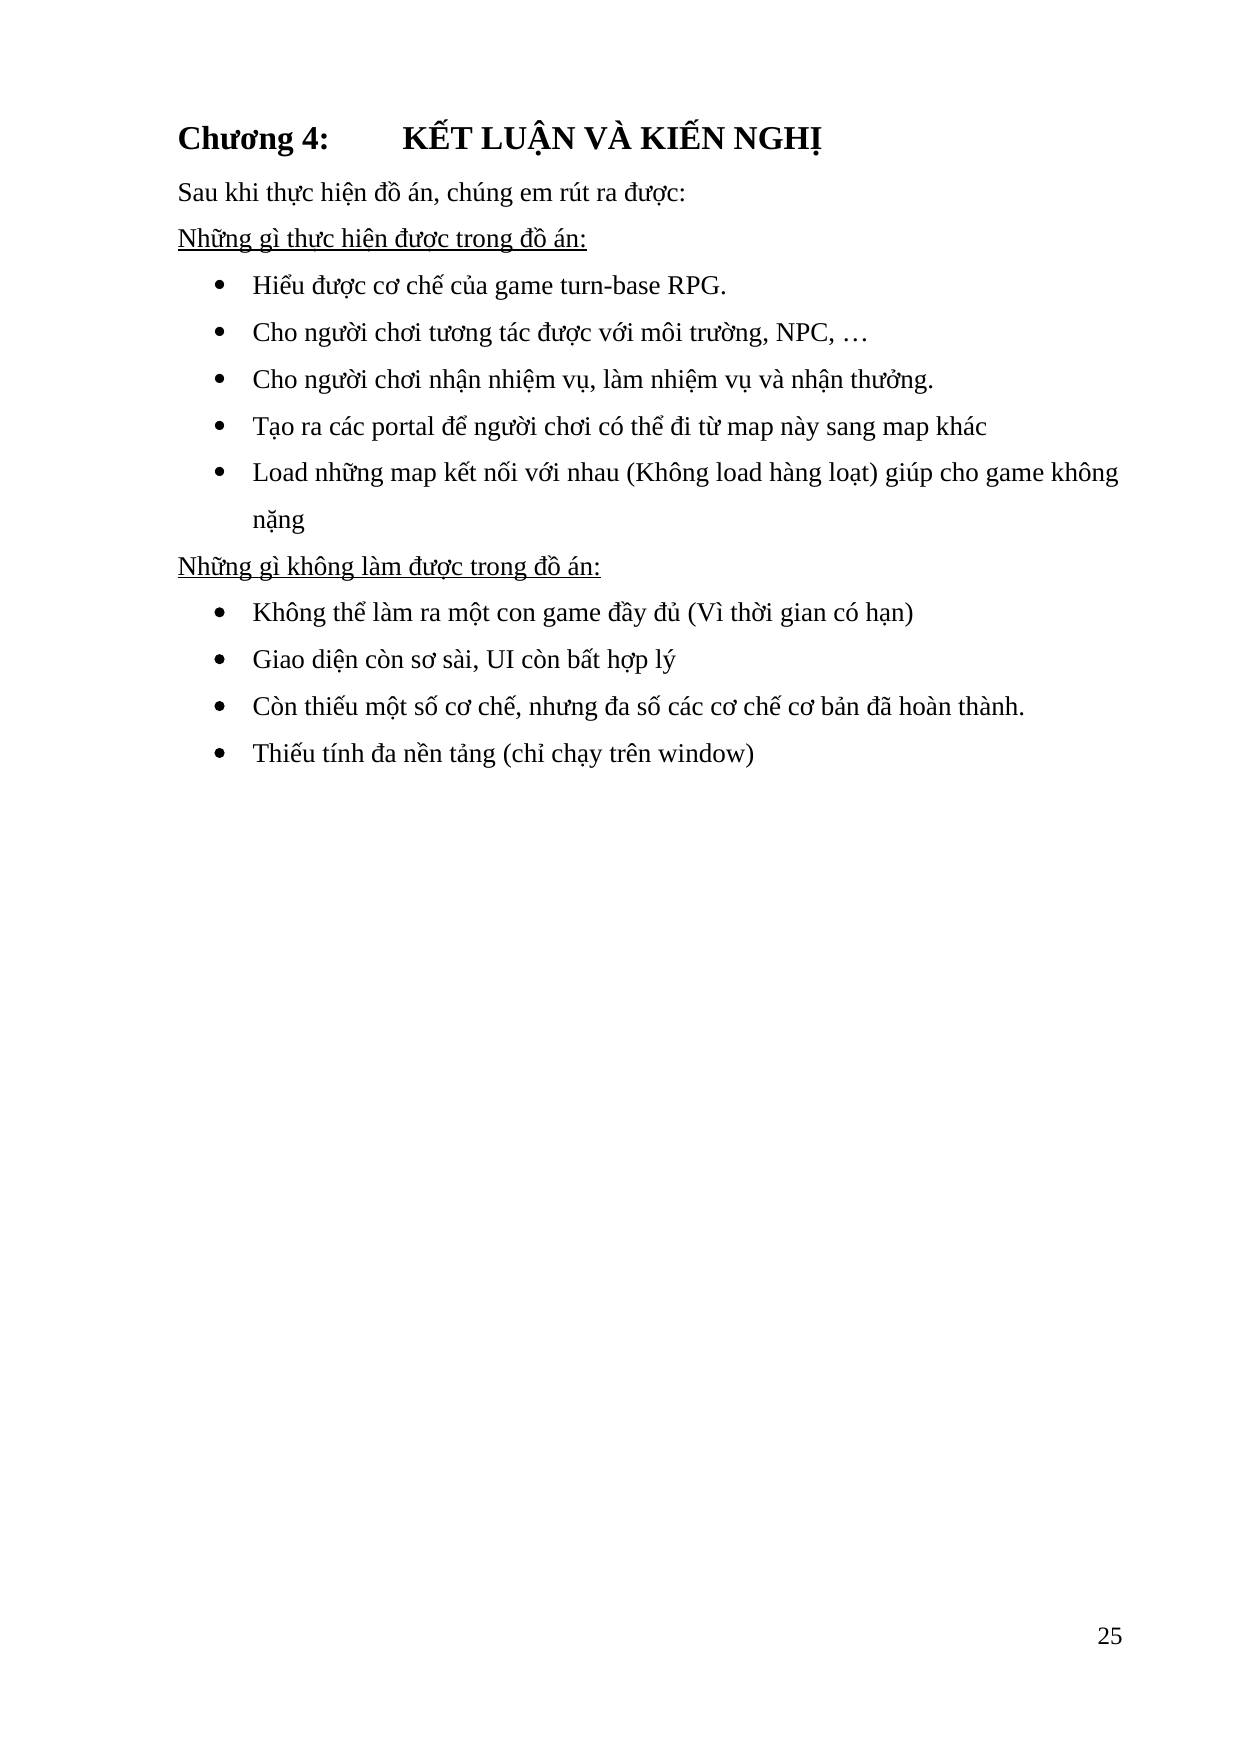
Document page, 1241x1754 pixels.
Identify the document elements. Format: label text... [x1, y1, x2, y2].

list Còn thiếu một số cơ chế, nhưng đa số các cơ chế cơ bản đã hoàn thành. [215, 690, 1122, 722]
list Load những map kết nối với nhau (Không load hàng loạt) giúp cho game không nặng [215, 456, 1122, 534]
list Thiếu tính đa nền tảng (chỉ chạy trên window) [215, 737, 1122, 768]
list Hiểu được cơ chế của game turn-base RPG. [215, 269, 1122, 300]
list Giao diện còn sơ sài, UI còn bất hợp lý [215, 643, 1122, 675]
text Sau khi thực hiện đồ án, chúng em rút ra được: [177, 176, 1122, 207]
text Những gì thực hiện được trong đồ án: [177, 222, 1122, 253]
text Những gì không làm được trong đồ án: [177, 550, 1122, 581]
subtitle KẾT LUẬN VÀ KIẾN NGHỊ [177, 118, 1122, 156]
list Tạo ra các portal để người chơi có thể đi từ map này sang map khác [215, 409, 1122, 441]
list Cho người chơi nhận nhiệm vụ, làm nhiệm vụ và nhận thưởng. [215, 363, 1122, 394]
list Không thể làm ra một con game đầy đủ (Vì thời gian có hạn) [215, 597, 1122, 628]
list Cho người chơi tương tác được với môi trường, NPC, … [215, 316, 1122, 347]
